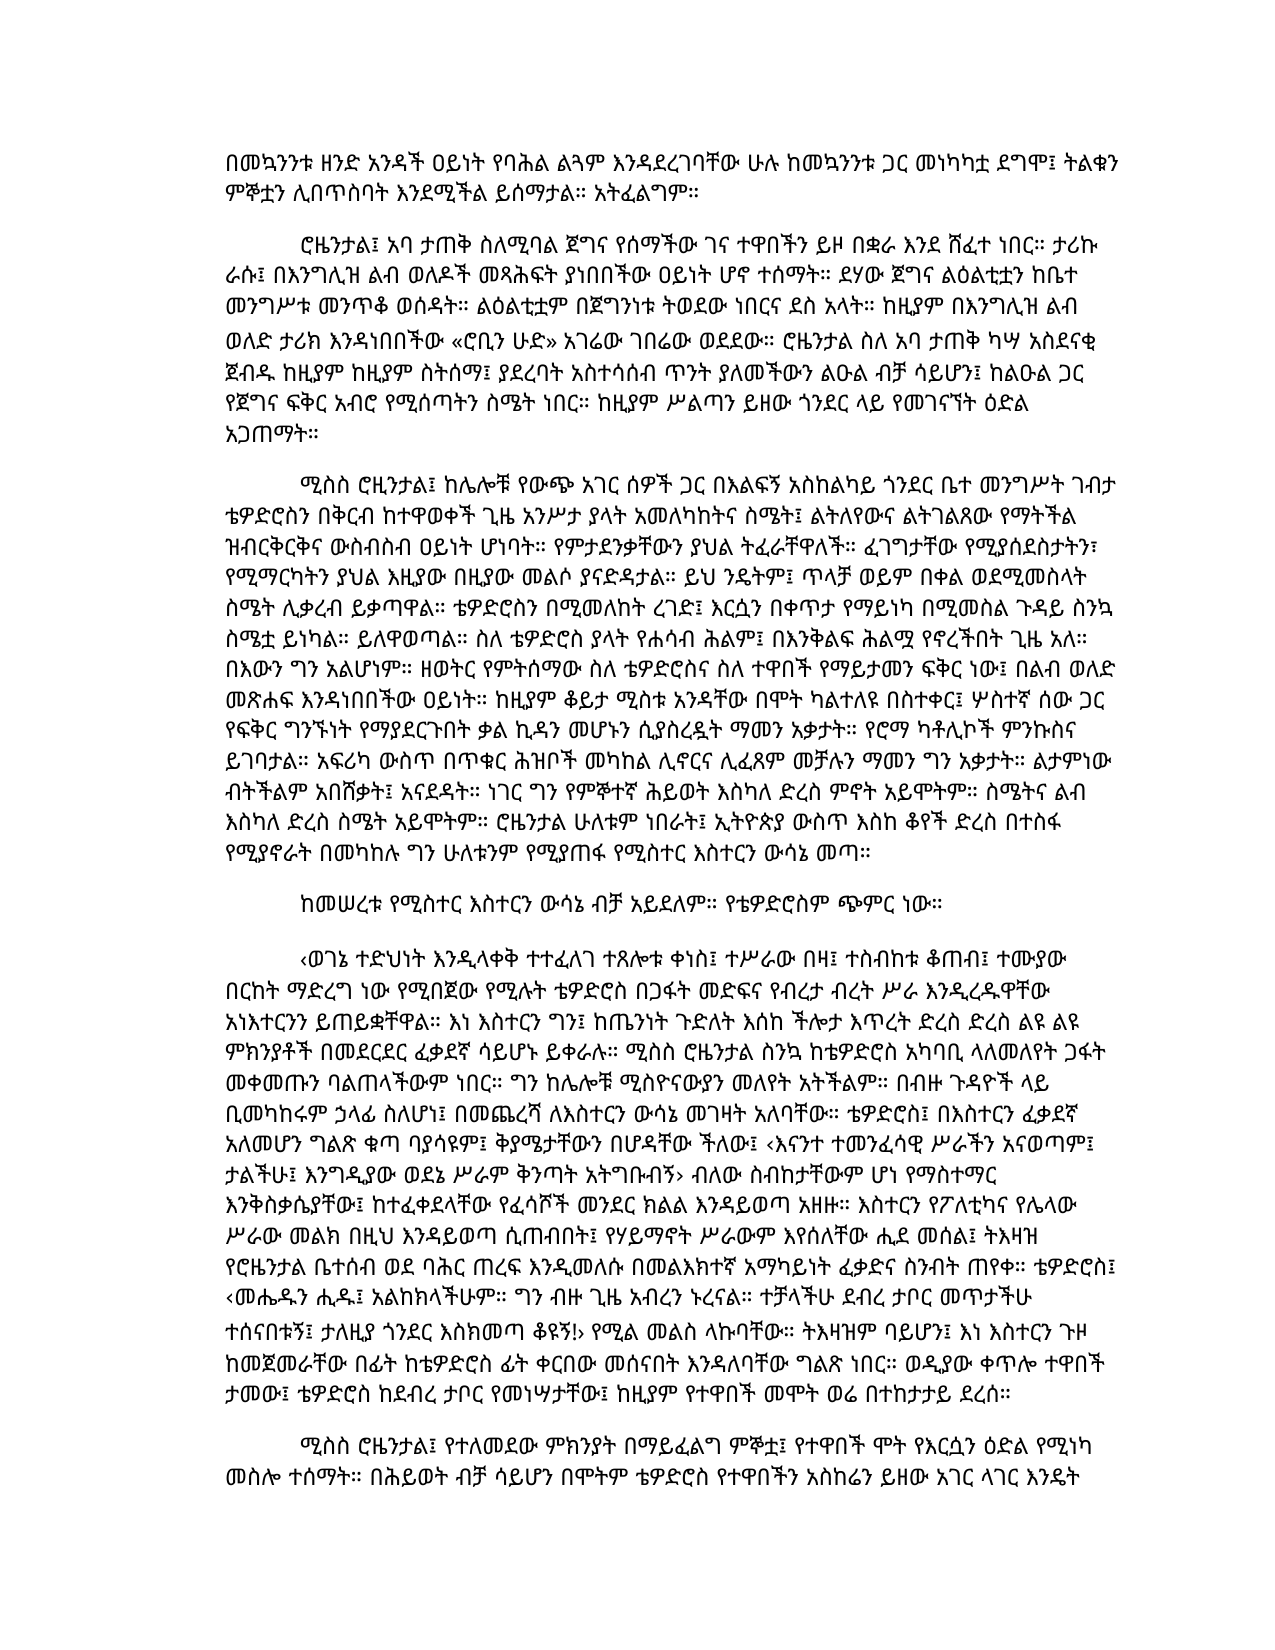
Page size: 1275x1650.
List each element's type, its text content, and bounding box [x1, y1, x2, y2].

text ‹ወገኔ ተድህነት እንዲላቀቅ ተተፈለገ ተጸሎቱ ቀነስ፤ ተሥራው በዛ፤ ተስብከቱ ቆጠብ፤ ተሙያው በርከት ማድረግ ነው የሚበጀው የሚሉት ቴዎድሮስ በጋፋት መድፍና የብረታ ብረት ሥራ እንዲረዱዋቸው አነእተርንን ይጠይቋቸዋል። እነ እስተርን ግን፤ ከጤንነት ጉድለት እሰከ ችሎታ እጥረት ድረስ ድረስ ልዩ ልዩ ምክንያቶች በመደርደር ፈቃደኛ ሳይሆኑ ይቀራሉ። ሚስስ ሮዜንታል ስንኳ ከቴዎድሮስ አካባቢ ላለመለየት ጋፋት መቀመጡን ባልጠላችውም ነበር። ግን ከሌሎቹ ሚስዮናውያን መለየት አትችልም። በብዙ ጉዳዮች ላይ ቢመካከሩም ኃላፊ ስለሆነ፤ በመጨረሻ ለእስተርን ውሳኔ መገዛት አለባቸው። ቴዎድሮስ፤ በእስተርን ፈቃደኛ አለመሆን ግልጽ ቁጣ ባያሳዩም፤ ቅያሜታቸውን በሆዳቸው ችለው፤ ‹እናንተ ተመንፈሳዊ ሥራችን አናወጣም፤ ታልችሁ፤ እንግዲያው ወደኔ ሥራም ቅንጣት አትግቡብኝ› ብለው ስብከታቸውም ሆነ የማስተማር እንቅስቃሴያቸው፤ ከተፈቀደላቸው የፈሳሾች መንደር ክልል እንዳይወጣ አዘዙ። እስተርን የፖለቲካና የሌላው ሥራው መልክ በዚህ እንዳይወጣ ሲጠብበት፤ የሃይማኖት ሥራውም እየሰለቸው ሒደ መሰል፤ ትእዛዝ የሮዜንታል ቤተሰብ ወደ ባሕር ጠረፍ እንዲመለሱ በመልእክተኛ አማካይነት ፈቃድና ስንብት ጠየቀ። ቴዎድሮስ፤ ‹መሔዱን ሒዱ፤ አልከክላችሁም። ግን ብዙ ጊዜ አብረን ኑረናል። ተቻላችሁ ደብረ ታቦር መጥታችሁ ተሰናበቱኝ፤ ታለዚያ ጎንደር እስክመጣ ቆዩኝ!› የሚል መልስ ላኩባቸው። ትእዛዝም ባይሆን፤ እነ እስተርን ጉዞ ከመጀመራቸው በፊት ከቴዎድሮስ ፊት ቀርበው መሰናበት እንዳለባቸው ግልጽ ነበር። ወዲያው ቀጥሎ ተዋበች ታመው፤ ቴዎድሮስ ከደብረ ታቦር የመነሣታቸው፤ ከዚያም የተዋበች መሞት ወሬ በተከታታይ ደረሰ። [225, 943, 1125, 1408]
text ሚስስ ሮዚንታል፤ ከሌሎቹ የውጭ አገር ሰዎች ጋር በእልፍኝ አስከልካይ ጎንደር ቤተ መንግሥት ገብታ ቴዎድሮስን በቅርብ ከተዋወቀች ጊዜ አንሥታ ያላት አመለካከትና ስሜት፤ ልትለየውና ልትገልጸው የማትችል ዝብርቅርቅና ውስብስብ ዐይነት ሆነባት። የምታደንቃቸውን ያህል ትፈራቸዋለች። ፈገግታቸው የሚያሰደስታትን፣ የሚማርካትን ያህል እዚያው በዚያው መልሶ ያናድዳታል። ይህ ንዴትም፤ ጥላቻ ወይም በቀል ወደሚመስላት ስሜት ሊቃረብ ይቃጣዋል። ቴዎድሮስን በሚመለከት ረገድ፤ እርሷን በቀጥታ የማይነካ በሚመስል ጉዳይ ስንኳ ስሜቷ ይነካል። ይለዋወጣል። ስለ ቴዎድሮስ ያላት የሐሳብ ሕልም፤ በእንቅልፍ ሕልሟ የኖረችበት ጊዜ አለ። በእውን ግን አልሆነም። ዘወትር የምትሰማው ስለ ቴዎድሮስና ስለ ተዋበች የማይታመን ፍቅር ነው፤ በልብ ወለድ መጽሐፍ እንዳነበበችው ዐይነት። ከዚያም ቆይታ ሚስቱ አንዳቸው በሞት ካልተለዩ በስተቀር፤ ሦስተኛ ሰው ጋር የፍቅር ግንኙነት የማያደርጉበት ቃል ኪዳን መሆኑን ሲያስረዷት ማመን አቃታት። የሮማ ካቶሊኮች ምንኩስና ይገባታል። አፍሪካ ውስጥ በጥቁር ሕዝቦች መካከል ሊኖርና ሊፈጸም መቻሉን ማመን ግን አቃታት። ልታምነው ብትችልም አበሸቃት፤ አናደዳት። ነገር ግን የምኞተኛ ሕይወት እስካለ ድረስ ምኖት አይሞትም። ስሜትና ልብ እስካለ ድረስ ስሜት አይሞትም። ሮዜንታል ሁለቱም ነበራት፤ ኢትዮጵያ ውስጥ እስከ ቆየች ድረስ በተስፋ የሚያኖራት በመካከሉ ግን ሁለቱንም የሚያጠፋ የሚስተር እስተርን ውሳኔ መጣ። [225, 473, 1125, 867]
text ሮዜንታል፤ አባ ታጠቅ ስለሚባል ጀግና የሰማችው ገና ተዋበችን ይዞ በቋራ እንደ ሸፈተ ነበር። ታሪኩ ራሱ፤ በእንግሊዝ ልብ ወለዶች መጻሕፍት ያነበበችው ዐይነት ሆኖ ተሰማት። ደሃው ጀግና ልዕልቲቷን ከቤተ መንግሥቱ መንጥቆ ወሰዳት። ልዕልቲቷም በጀግንነቱ ትወደው ነበርና ደስ አላት። ከዚያም በእንግሊዝ ልብ ወለድ ታሪክ እንዳነበበችው «ሮቢን ሁድ» አገሬው ገበሬው ወደደው። ሮዜንታል ስለ አባ ታጠቅ ካሣ አስደናቂ ጀብዱ ከዚያም ከዚያም ስትሰማ፤ ያደረባት አስተሳሰብ ጥንት ያለመችውን ልዑል ብቻ ሳይሆን፤ ከልዑል ጋር የጀግና ፍቅር አብሮ የሚሰጣትን ስሜት ነበር። ከዚያም ሥልጣን ይዘው ጎንደር ላይ የመገናኘት ዕድል አጋጠማት። [225, 232, 1125, 448]
text ከመሠረቱ የሚስተር እስተርን ውሳኔ ብቻ አይደለም። የቴዎድሮስም ጭምር ነው። [225, 892, 1125, 918]
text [225, 150, 1125, 207]
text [225, 1433, 1125, 1490]
